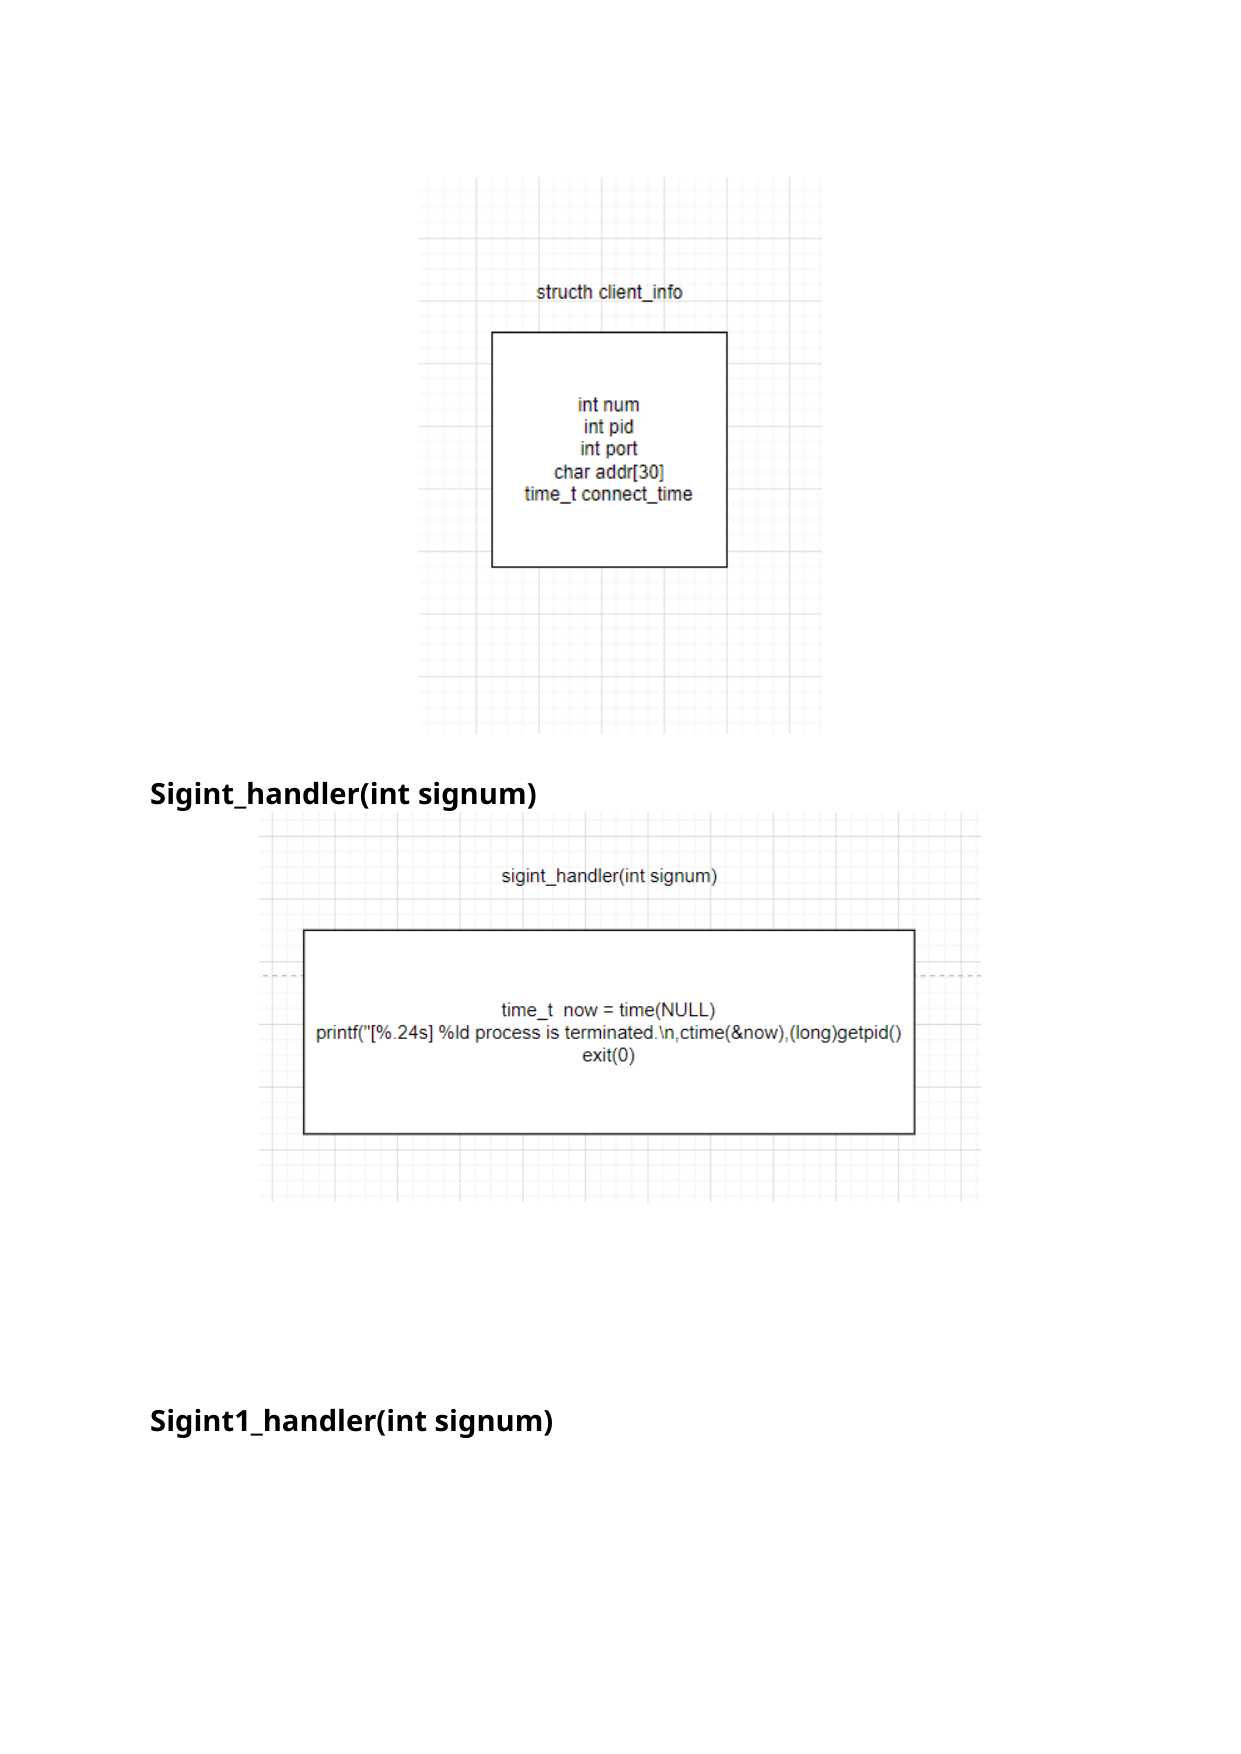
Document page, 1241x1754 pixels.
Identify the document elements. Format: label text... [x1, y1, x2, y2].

text Sigint_handler(int signum) [150, 773, 1090, 813]
picture [418, 177, 822, 734]
text Sigint1_handler(int signum) [150, 1400, 1090, 1440]
picture [258, 812, 982, 1202]
